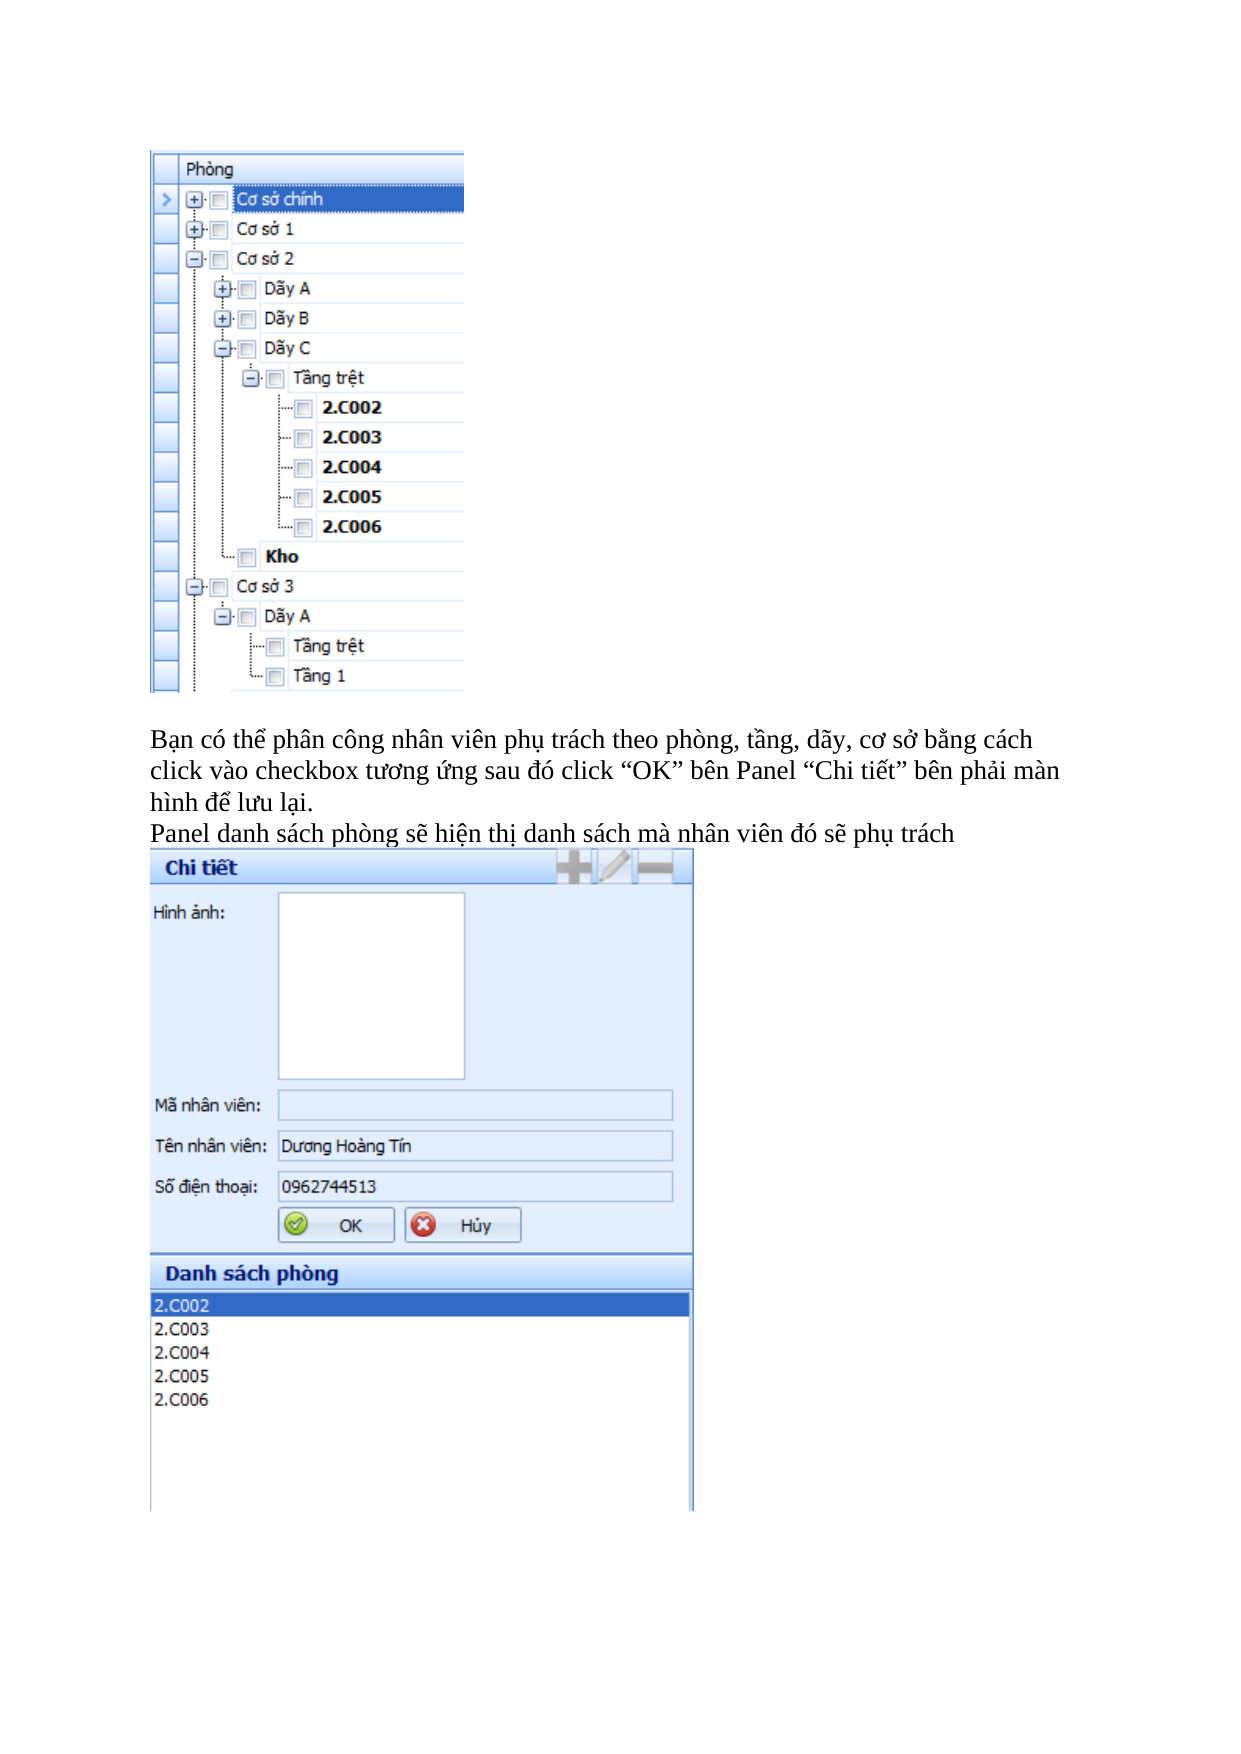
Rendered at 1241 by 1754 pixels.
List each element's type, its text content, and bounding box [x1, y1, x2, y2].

text Bạn có thể phân công nhân viên phụ trách theo phòng, tầng, dãy, cơ sở bằng cách click vào checkbox tương ứng sau đó click “OK” bên Panel “Chi tiết” bên phải màn hình để lưu lại. [150, 723, 1090, 817]
picture [150, 847, 694, 1511]
picture [150, 150, 464, 693]
text Panel danh sách phòng sẽ hiện thị danh sách mà nhân viên đó sẽ phụ trách [150, 817, 1090, 848]
